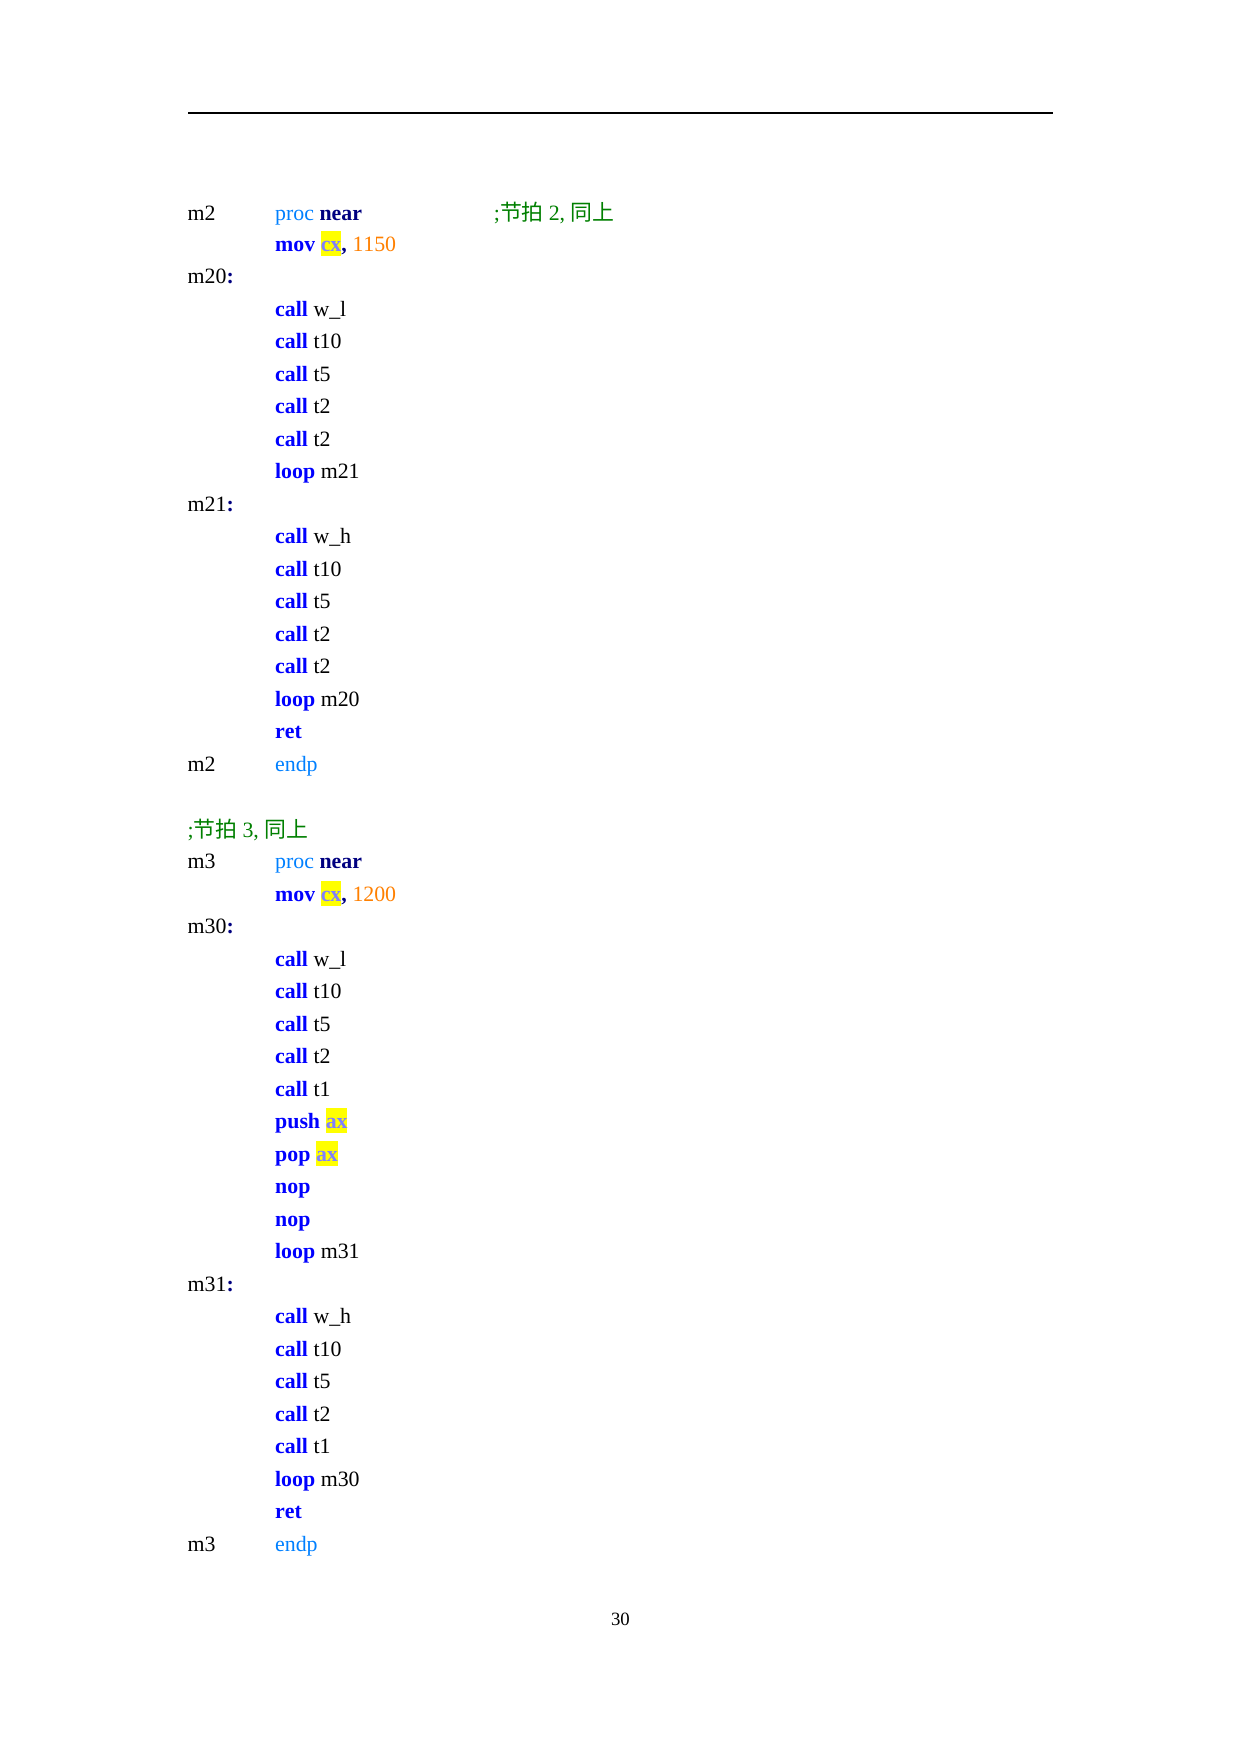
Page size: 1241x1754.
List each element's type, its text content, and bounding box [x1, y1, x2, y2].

text mov cx, 1200 [187, 877, 1053, 909]
text call t1 [187, 1429, 1053, 1462]
text call t2 [187, 1039, 1053, 1072]
text push ax [187, 1104, 1053, 1137]
text call t2 [187, 617, 1053, 649]
text mov cx, 1150 [187, 227, 1053, 259]
text call t2 [187, 389, 1053, 422]
text call w_h [187, 1299, 1053, 1332]
text call w_h [187, 519, 1053, 552]
text ret [187, 714, 1053, 747]
text nop [187, 1202, 1053, 1234]
text call t5 [187, 1364, 1053, 1397]
text ;节拍 3, 同上 [187, 812, 1053, 844]
text pop ax [187, 1137, 1053, 1169]
text call w_l [187, 942, 1053, 974]
text call t5 [187, 584, 1053, 617]
text call t10 [187, 1332, 1053, 1364]
text call t10 [187, 324, 1053, 357]
text call t10 [187, 552, 1053, 584]
text loop m20 [187, 682, 1053, 714]
text call t10 [187, 974, 1053, 1007]
text call t2 [187, 422, 1053, 454]
text m3 proc near [187, 844, 1053, 877]
text call t2 [187, 1397, 1053, 1429]
text call t2 [187, 649, 1053, 682]
text loop m21 [187, 454, 1053, 487]
text m30: [187, 909, 1053, 942]
text loop m30 [187, 1462, 1053, 1494]
text loop m31 [187, 1234, 1053, 1267]
text call t5 [187, 357, 1053, 389]
text m21: [187, 487, 1053, 519]
text m2 proc near ;节拍 2, 同上 [187, 194, 1053, 227]
text m2 endp [187, 747, 1053, 779]
text m3 endp [187, 1527, 1053, 1559]
text m31: [187, 1267, 1053, 1299]
text call t5 [187, 1007, 1053, 1039]
text m20: [187, 259, 1053, 292]
text call t1 [187, 1072, 1053, 1104]
text call w_l [187, 292, 1053, 324]
text ret [187, 1494, 1053, 1527]
text nop [187, 1169, 1053, 1202]
